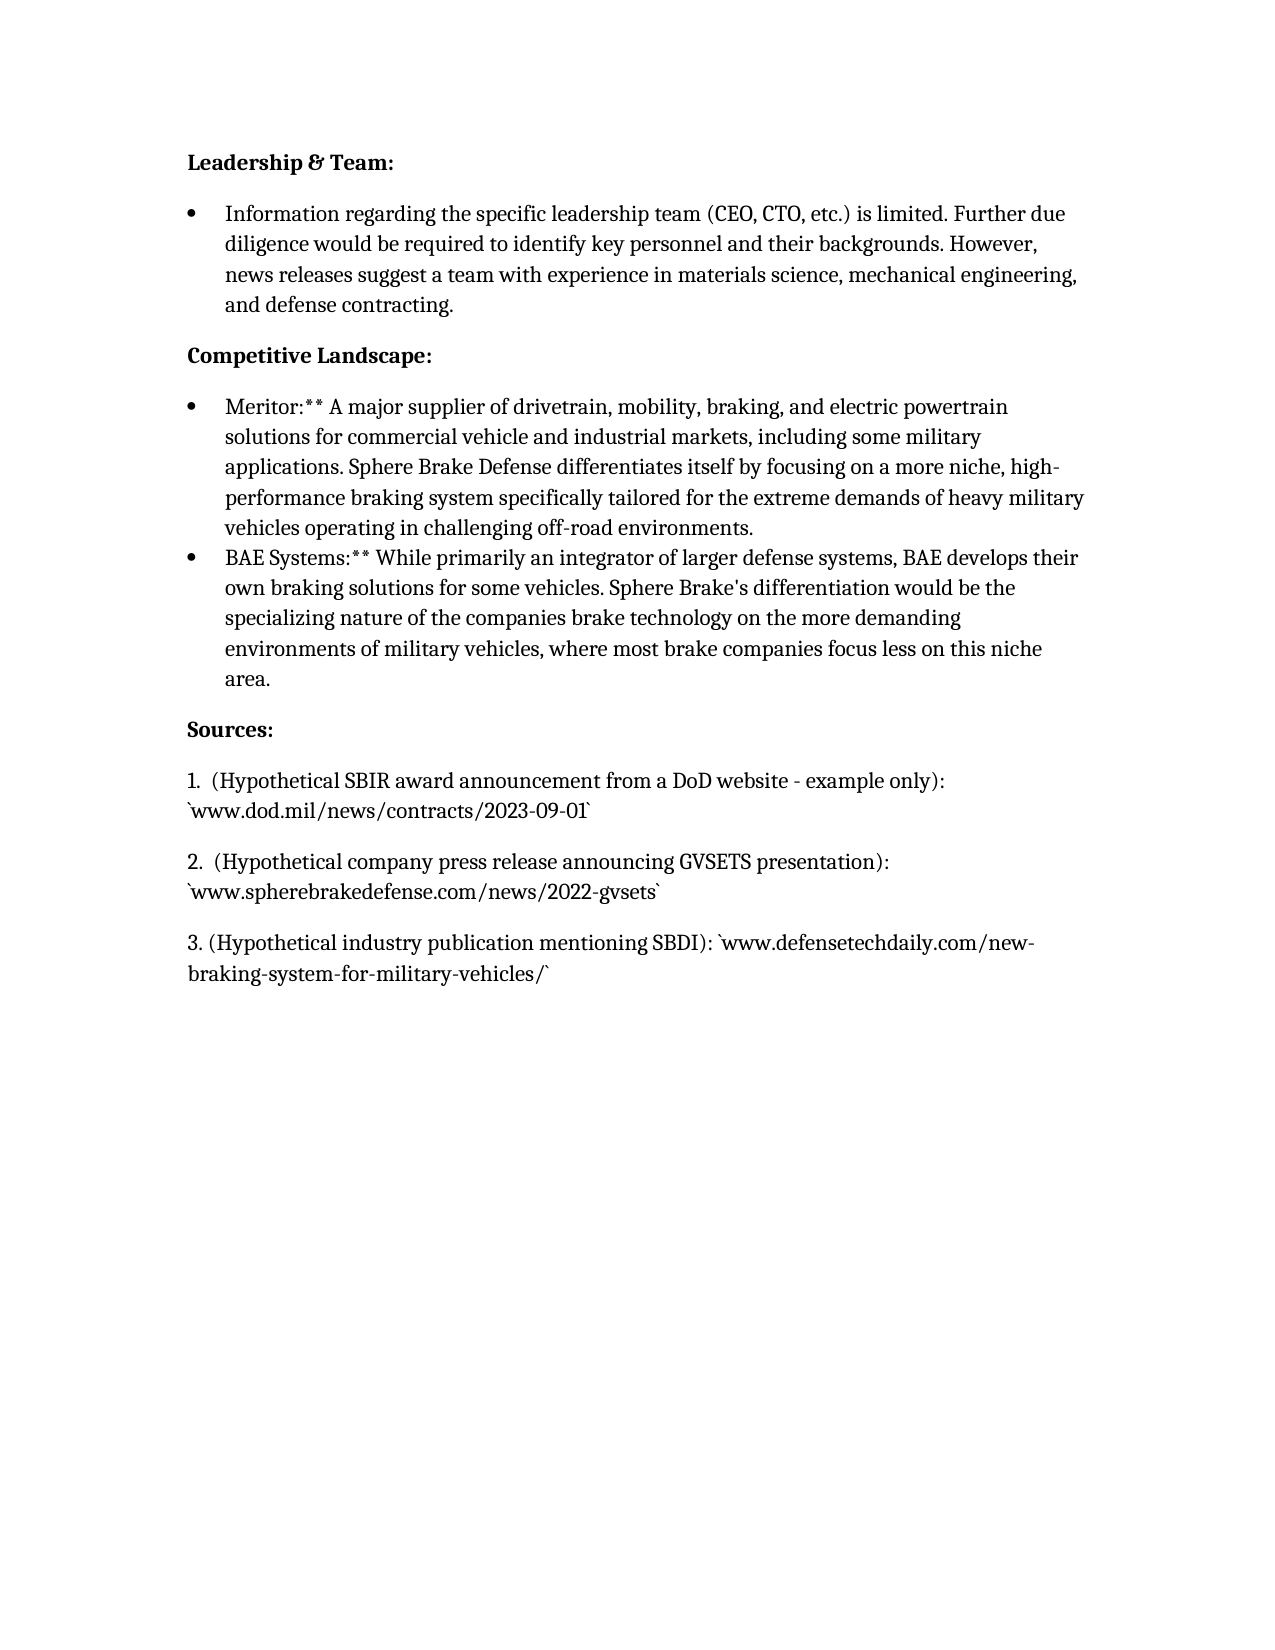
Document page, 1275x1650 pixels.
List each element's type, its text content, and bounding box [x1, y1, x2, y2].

list BAE Systems:** While primarily an integrator of larger defense systems, BAE develops their own braking solutions for some vehicles. Sphere Brake's differentiation would be the specializing nature of the companies brake technology on the more demanding environments of military vehicles, where most brake companies focus less on this niche area. [187, 545, 1087, 692]
text 3. (Hypothetical industry publication mentioning SBDI): `www.defensetechdaily.com/new-braking-system-for-military-vehicles/` [187, 930, 1087, 987]
text 1. (Hypothetical SBIR award announcement from a DoD website - example only): `www.dod.mil/news/contracts/2023-09-01` [187, 768, 1087, 824]
text Leadership & Team: [187, 150, 1087, 176]
text Sources: [187, 717, 1087, 743]
text Competitive Landscape: [187, 343, 1087, 369]
text 2. (Hypothetical company press release announcing GVSETS presentation): `www.spherebrakedefense.com/news/2022-gvsets` [187, 849, 1087, 906]
list Information regarding the specific leadership team (CEO, CTO, etc.) is limited. Further due diligence would be required to identify key personnel and their backgrounds. However, news releases suggest a team with experience in materials science, mechanical engineering, and defense contracting. [187, 201, 1087, 318]
list Meritor:** A major supplier of drivetrain, mobility, braking, and electric powertrain solutions for commercial vehicle and industrial markets, including some military applications. Sphere Brake Defense differentiates itself by focusing on a more niche, high-performance braking system specifically tailored for the extreme demands of heavy military vehicles operating in challenging off-road environments. [187, 394, 1087, 541]
